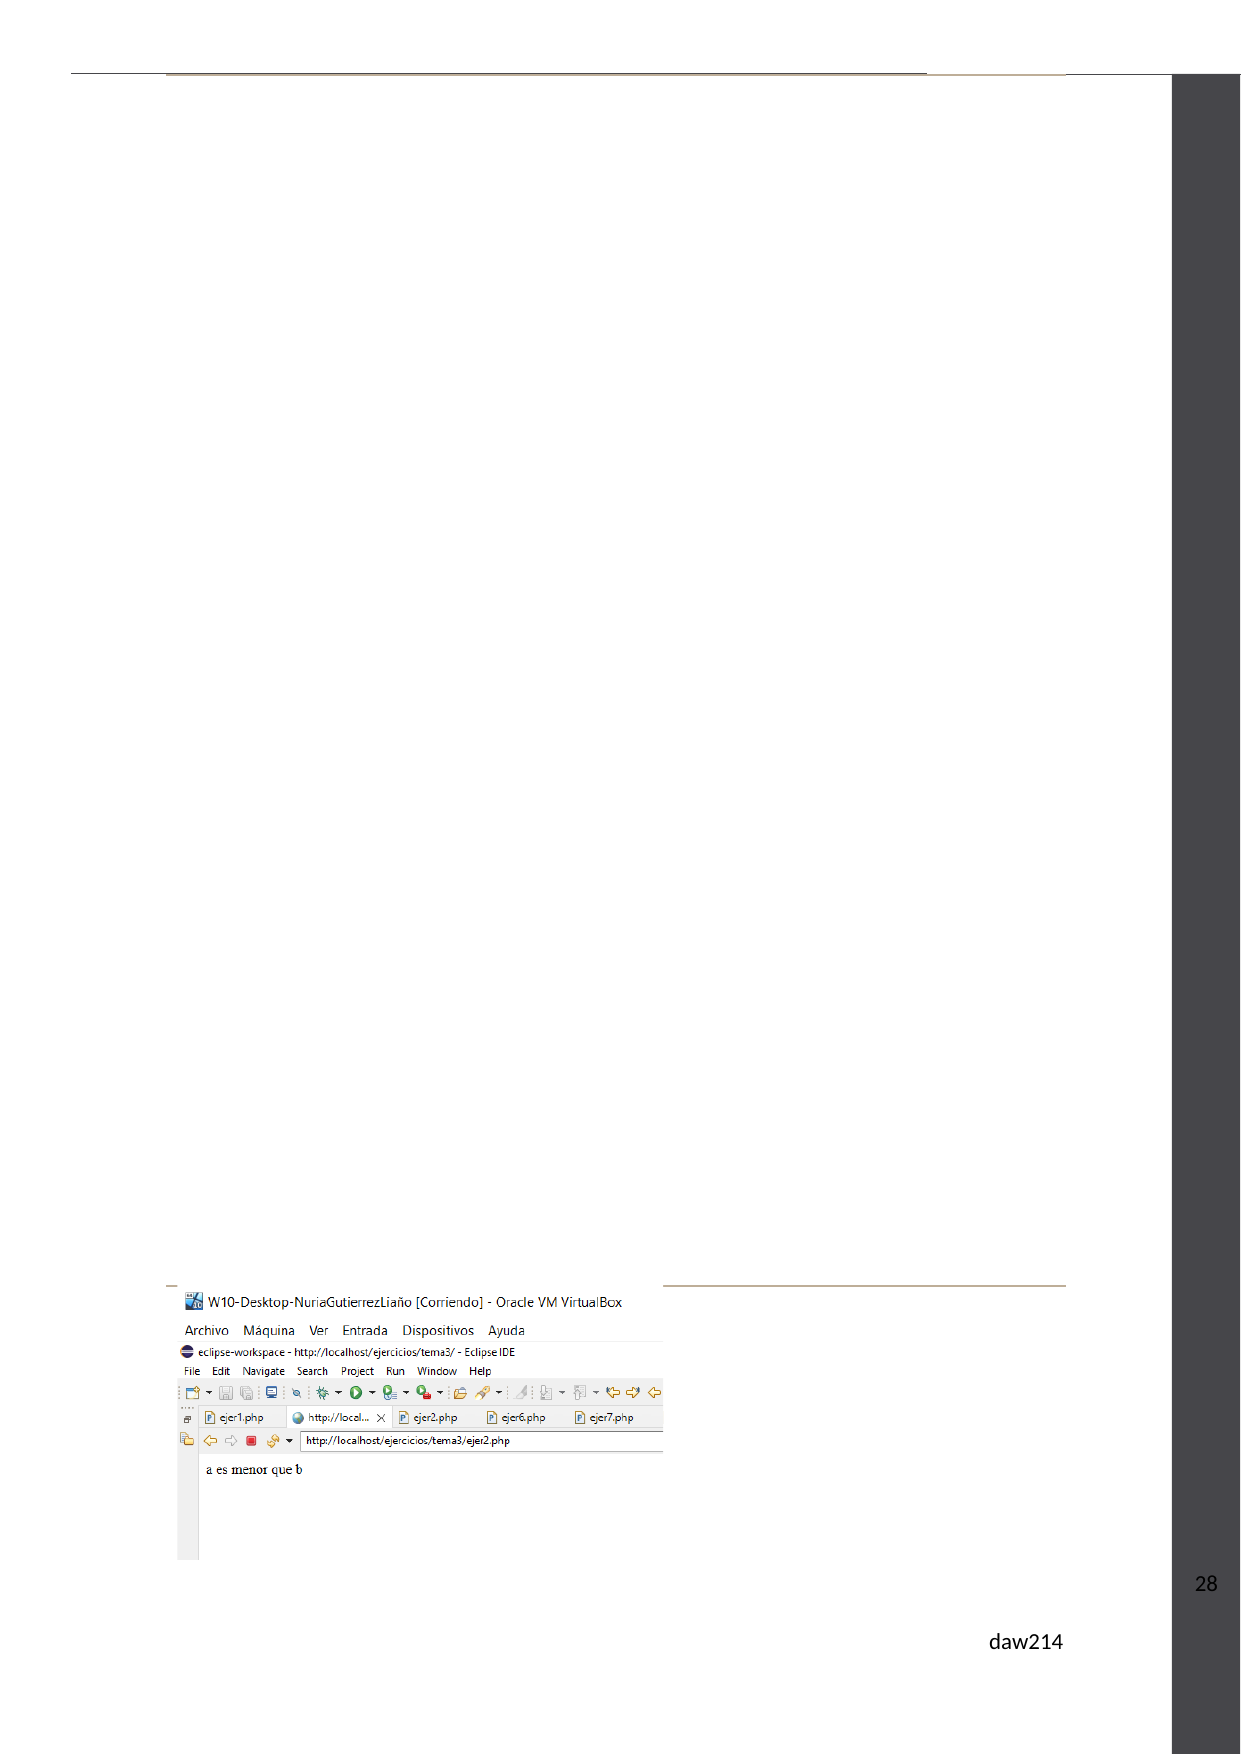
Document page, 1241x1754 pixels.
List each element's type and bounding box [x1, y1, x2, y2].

picture [177, 1285, 664, 1560]
